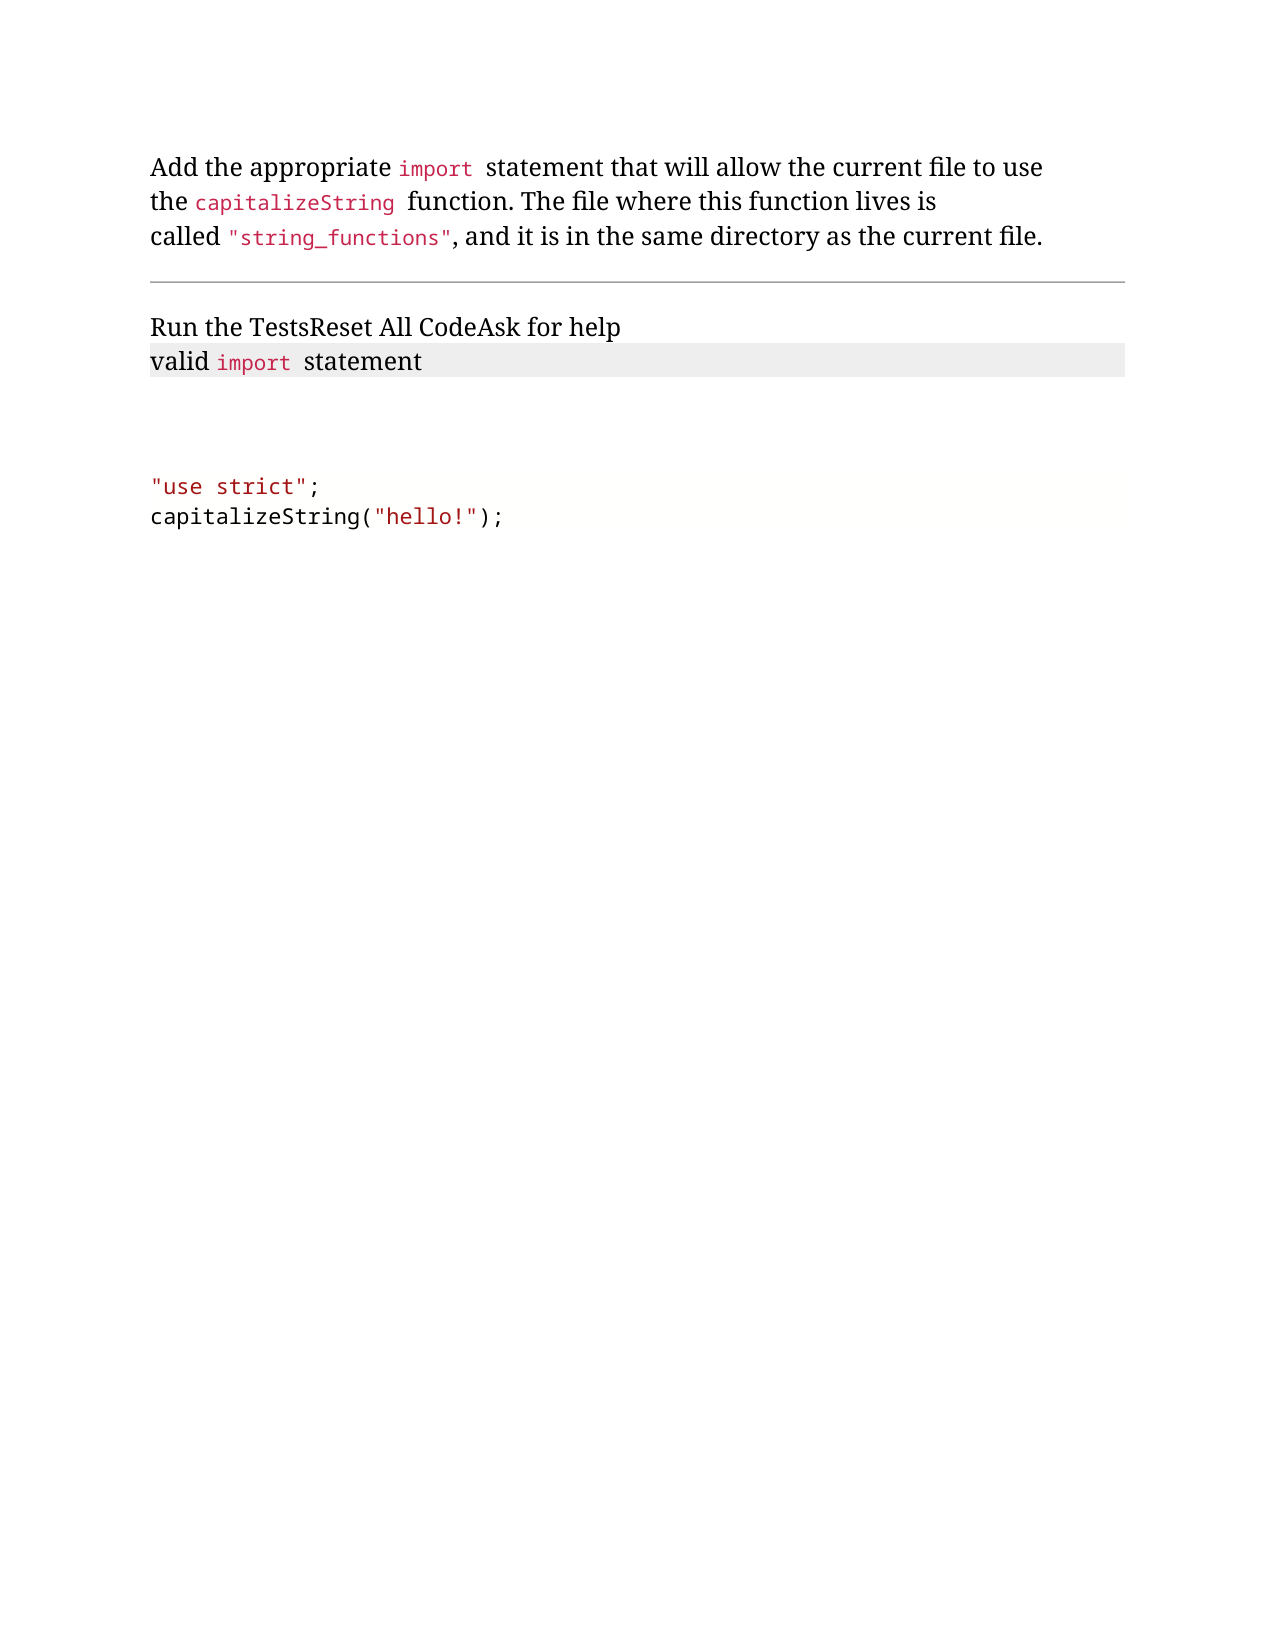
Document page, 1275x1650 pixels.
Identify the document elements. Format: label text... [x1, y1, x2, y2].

text "use strict"; [150, 471, 1125, 501]
text valid import statement [150, 343, 1125, 377]
text capitalizeString("hello!"); [150, 501, 1125, 531]
text Add the appropriate import statement that will allow the current file to use the capitalizeString function. The file where this function lives is called "string_functions", and it is in the same directory as the current file. [150, 150, 1125, 252]
text Run the TestsReset All CodeAsk for help [150, 309, 1125, 343]
